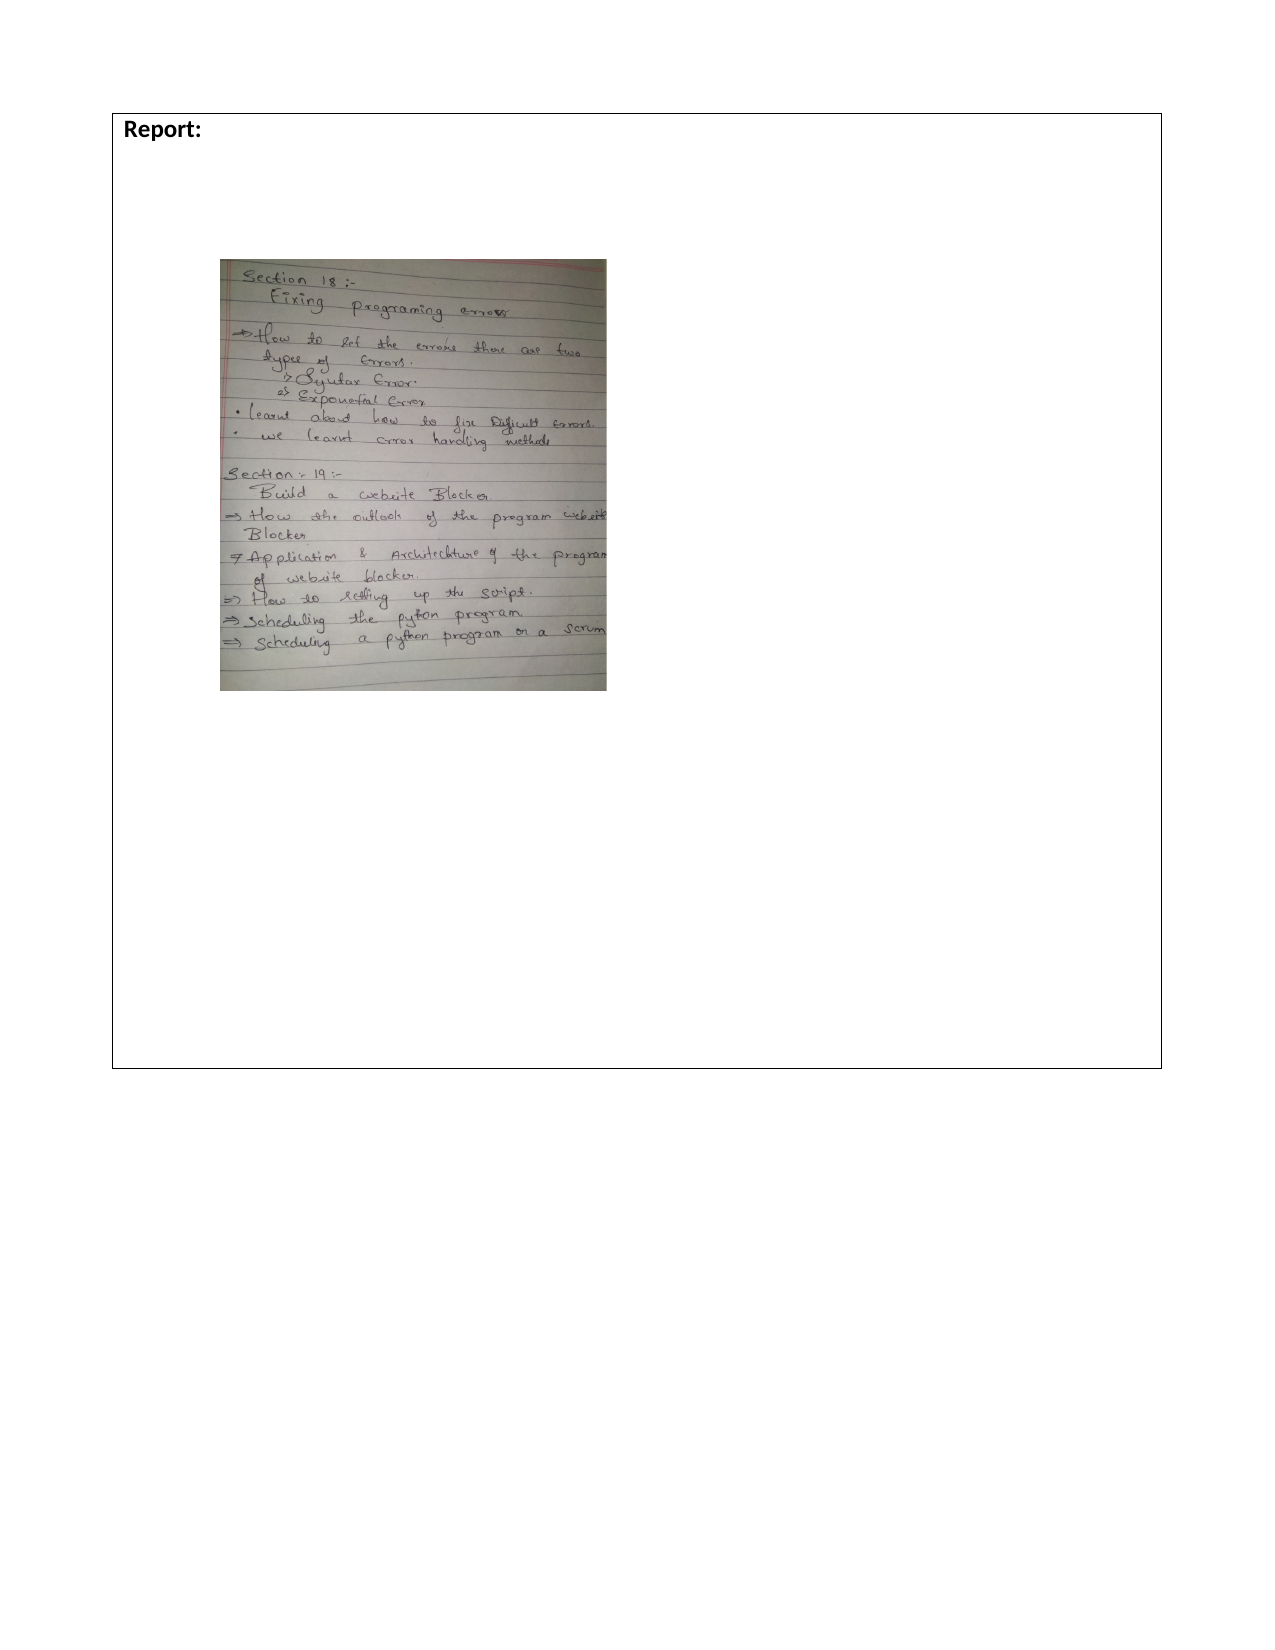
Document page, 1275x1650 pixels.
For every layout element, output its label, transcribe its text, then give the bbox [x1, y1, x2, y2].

table_cell Report: [113, 114, 1161, 1068]
picture [220, 259, 607, 691]
